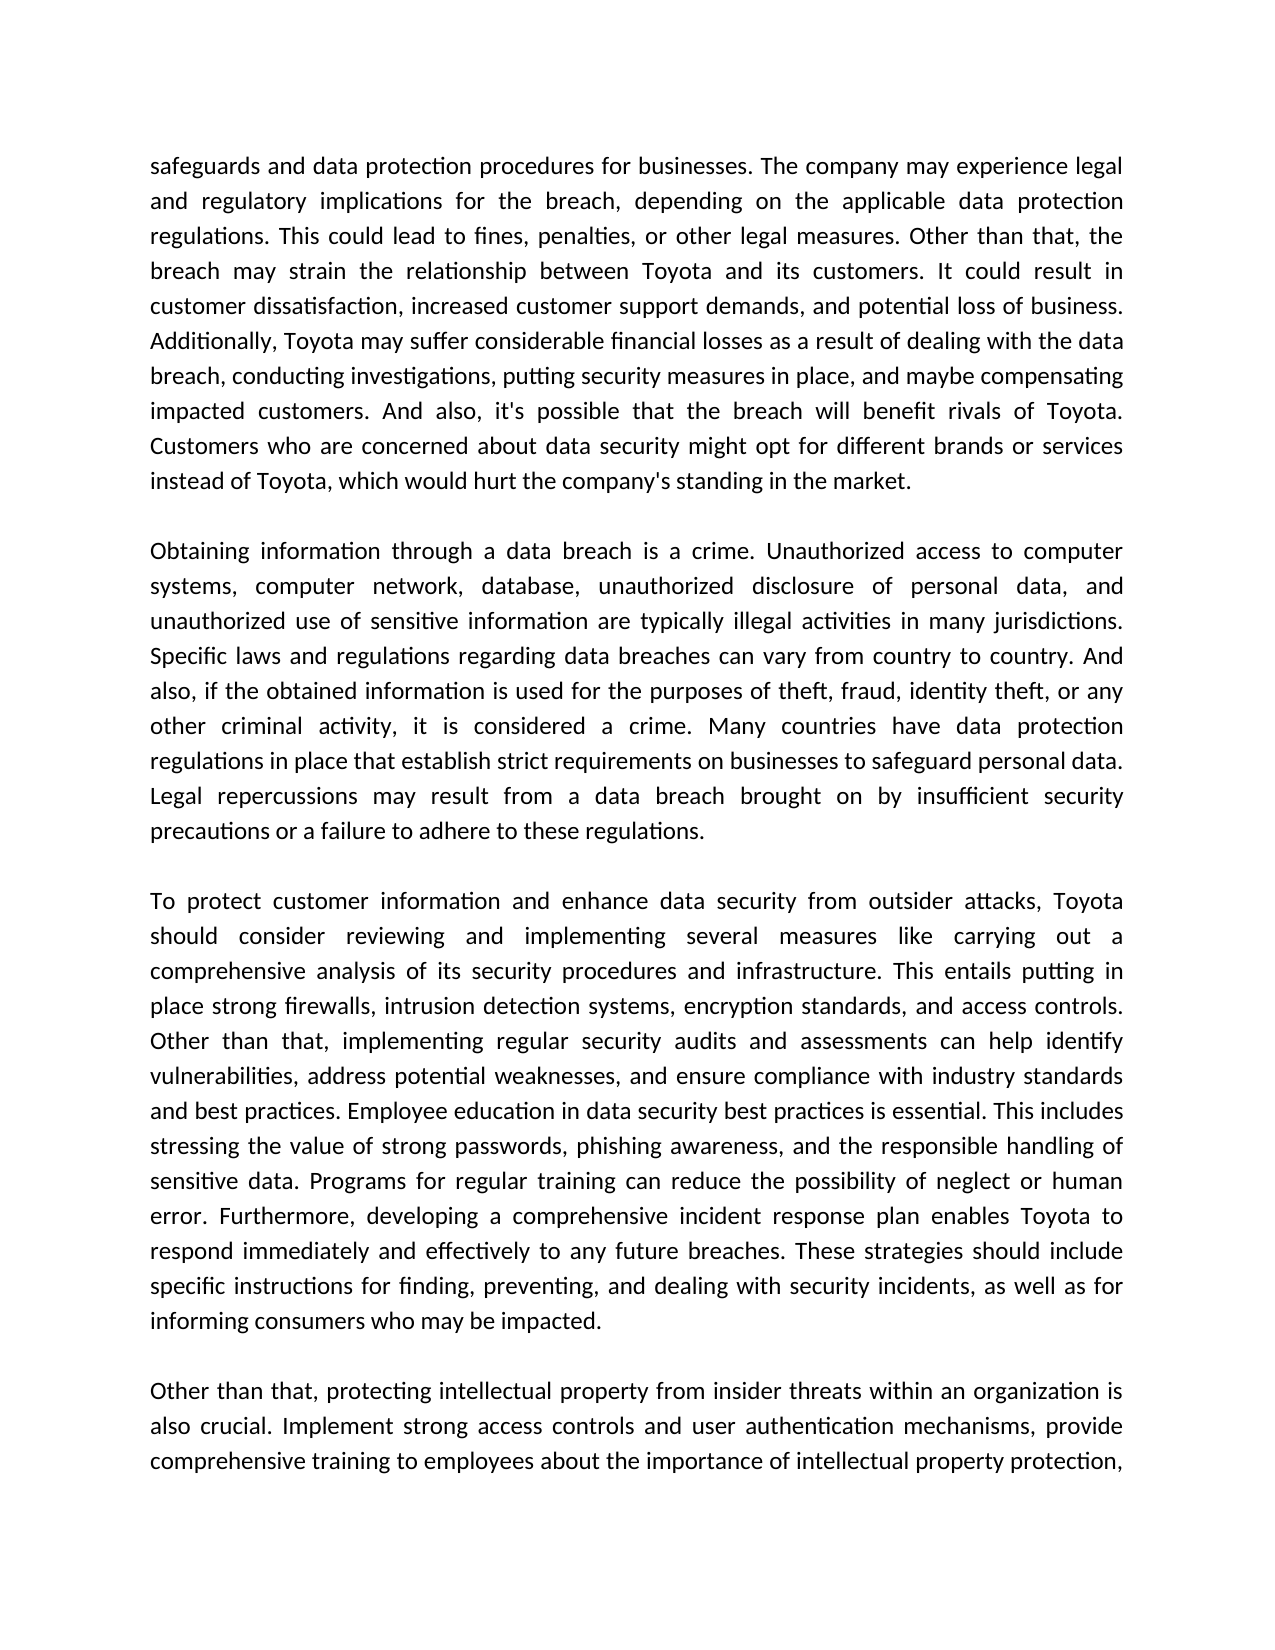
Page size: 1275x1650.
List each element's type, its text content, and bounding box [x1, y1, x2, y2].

text To protect customer information and enhance data security from outsider attacks, Toyota should consider reviewing and implementing several measures like carrying out a comprehensive analysis of its security procedures and infrastructure. This entails putting in place strong firewalls, intrusion detection systems, encryption standards, and access controls. Other than that, implementing regular security audits and assessments can help identify vulnerabilities, address potential weaknesses, and ensure compliance with industry standards and best practices. Employee education in data security best practices is essential. This includes stressing the value of strong passwords, phishing awareness, and the responsible handling of sensitive data. Programs for regular training can reduce the possibility of neglect or human error. Furthermore, developing a comprehensive incident response plan enables Toyota to respond immediately and effectively to any future breaches. These strategies should include specific instructions for finding, preventing, and dealing with security incidents, as well as for informing consumers who may be impacted. [150, 885, 1125, 1336]
text Obtaining information through a data breach is a crime. Unauthorized access to computer systems, computer network, database, unauthorized disclosure of personal data, and unauthorized use of sensitive information are typically illegal activities in many jurisdictions. Specific laws and regulations regarding data breaches can vary from country to country. And also, if the obtained information is used for the purposes of theft, fraud, identity theft, or any other criminal activity, it is considered a crime. Many countries have data protection regulations in place that establish strict requirements on businesses to safeguard personal data. Legal repercussions may result from a data breach brought on by insufficient security precautions or a failure to adhere to these regulations. [150, 535, 1125, 846]
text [150, 150, 1125, 496]
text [150, 1375, 1125, 1476]
